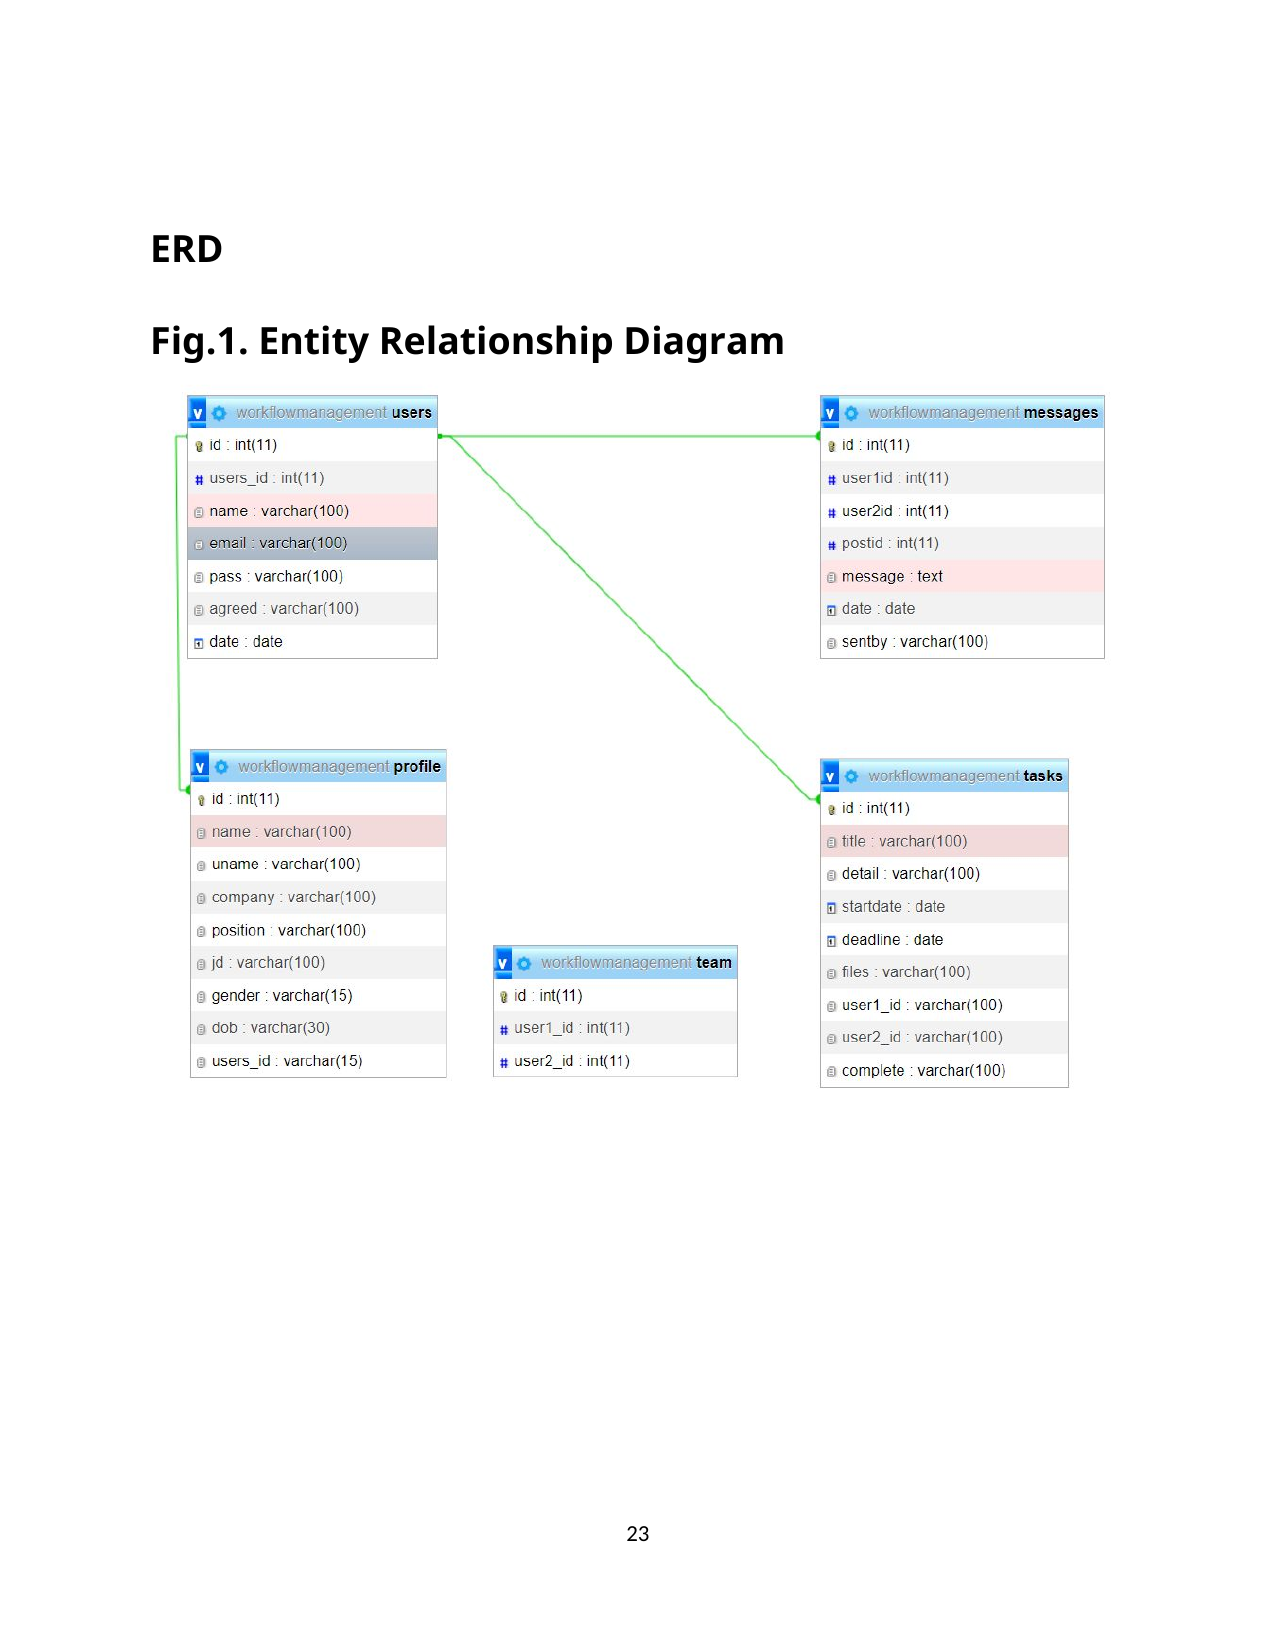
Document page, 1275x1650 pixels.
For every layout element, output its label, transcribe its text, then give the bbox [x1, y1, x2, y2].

picture [150, 369, 1125, 1112]
subtitle Fig.1. Entity Relationship Diagram [150, 314, 1125, 366]
subtitle ERD [150, 222, 1125, 273]
